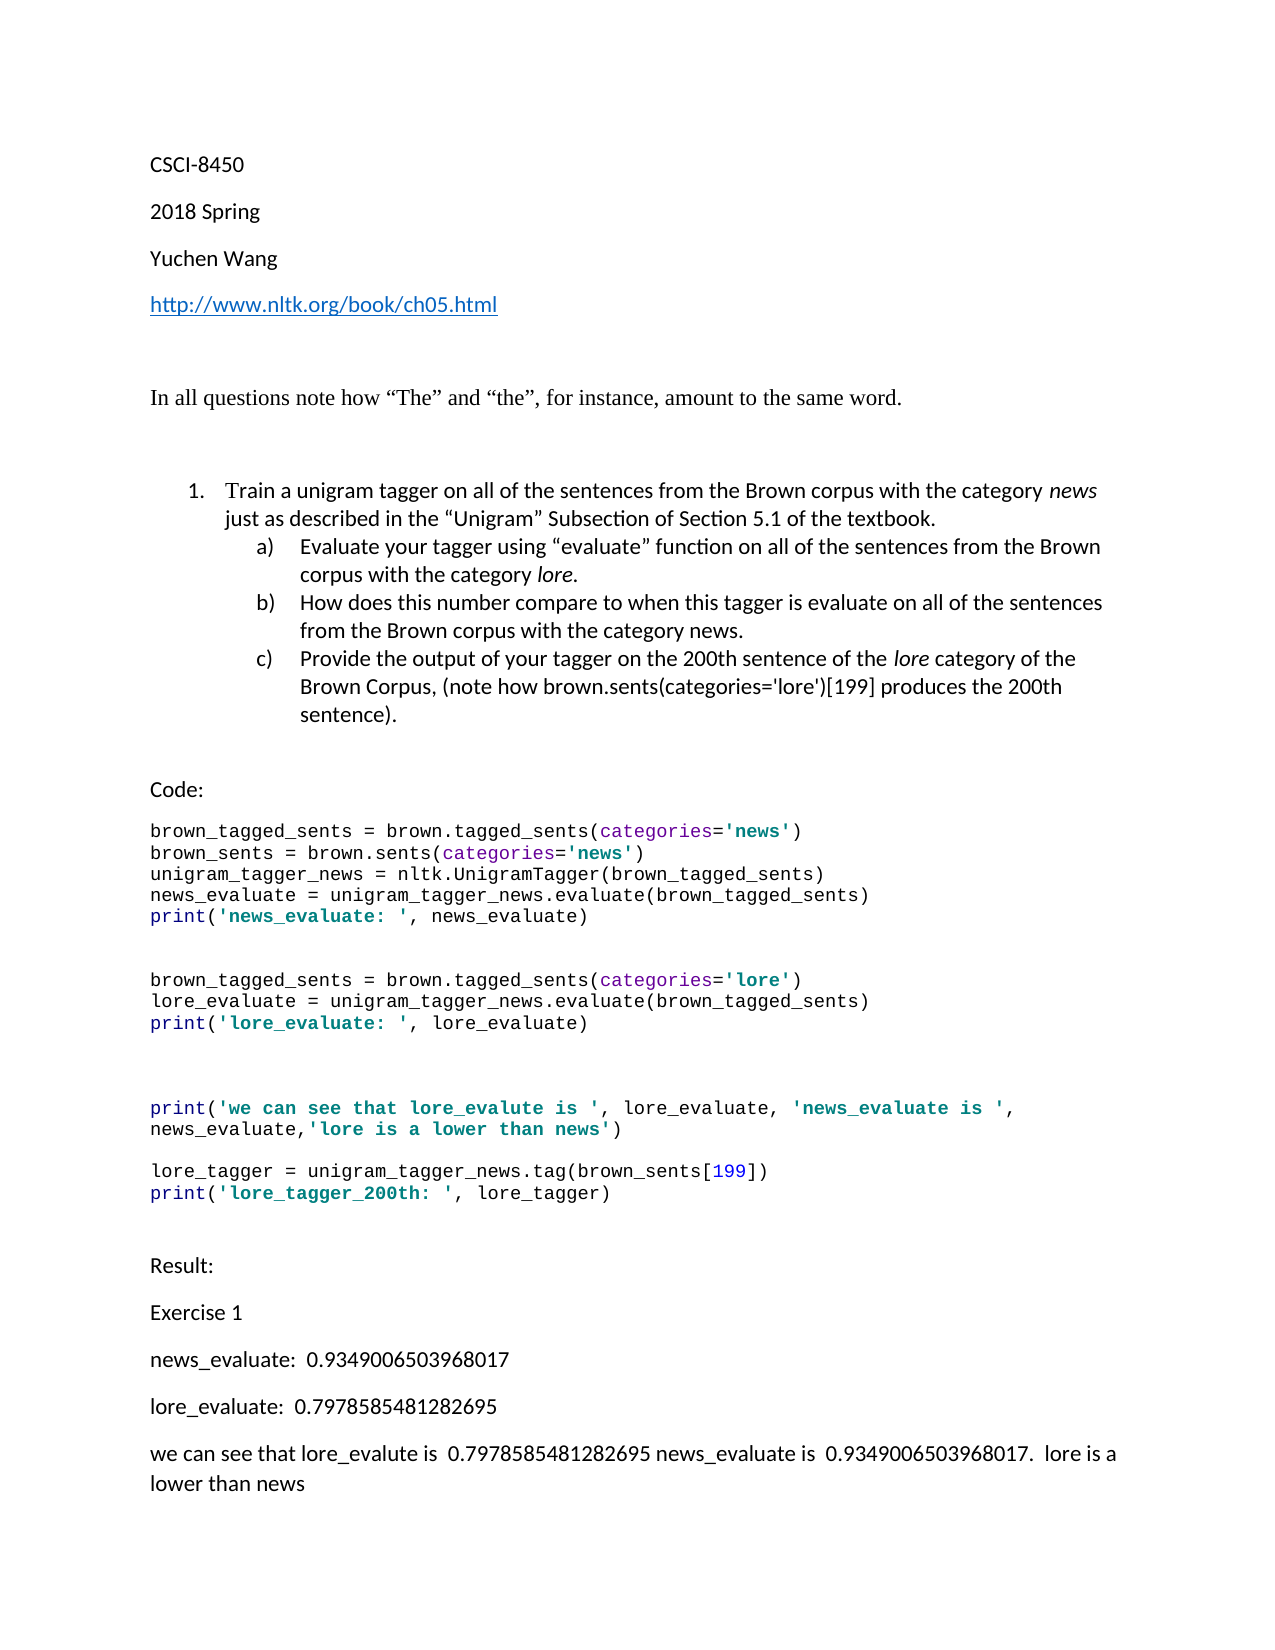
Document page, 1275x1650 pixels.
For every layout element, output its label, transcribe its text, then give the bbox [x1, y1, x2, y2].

list Provide the output of your tagger on the 200th sentence of the lore category of the Brown Corpus, (note how brown.sents(categories='lore')[199] produces the 200th sentence). [256, 644, 1125, 728]
text brown_tagged_sents = brown.tagged_sents(categories='news') brown_sents = brown.sents(categories='news') unigram_tagger_news = nltk.UnigramTagger(brown_tagged_sents) news_evaluate = unigram_tagger_news.evaluate(brown_tagged_sents) print('news_evaluate: ', news_evaluate) brown_tagged_sents = brown.tagged_sents(categories='lore') lore_evaluate = unigram_tagger_news.evaluate(brown_tagged_sents) print('lore_evaluate: ', lore_evaluate) print('we can see that lore_evalute is ', lore_evaluate, 'news_evaluate is ', news_evaluate,'lore is a lower than news') lore_tagger = unigram_tagger_news.tag(brown_sents[199]) print('lore_tagger_200th: ', lore_tagger) [150, 822, 1125, 1205]
text 2018 Spring [150, 197, 1125, 225]
text CSCI-8450 [150, 150, 1125, 178]
list Evaluate your tagger using “evaluate” function on all of the sentences from the Brown corpus with the category lore. [256, 532, 1125, 588]
text news_evaluate: 0.9349006503968017 [150, 1345, 1125, 1373]
text lore_evaluate: 0.7978585481282695 [150, 1392, 1125, 1420]
text Exercise 1 [150, 1298, 1125, 1327]
text Result: [150, 1252, 1125, 1280]
list Train a unigram tagger on all of the sentences from the Brown corpus with the category news just as described in the “Unigram” Subsection of Section 5.1 of the textbook. [187, 476, 1125, 532]
text Yuchen Wang [150, 244, 1125, 272]
text http://www.nltk.org/book/ch05.html [150, 291, 1125, 319]
list How does this number compare to when this tagger is evaluate on all of the sentences from the Brown corpus with the category news. [256, 588, 1125, 644]
text we can see that lore_evalute is 0.7978585481282695 news_evaluate is 0.9349006503968017. lore is a lower than news [150, 1439, 1125, 1497]
text In all questions note how “The” and “the”, for instance, amount to the same word. [150, 384, 1125, 411]
text Code: [150, 775, 1125, 803]
